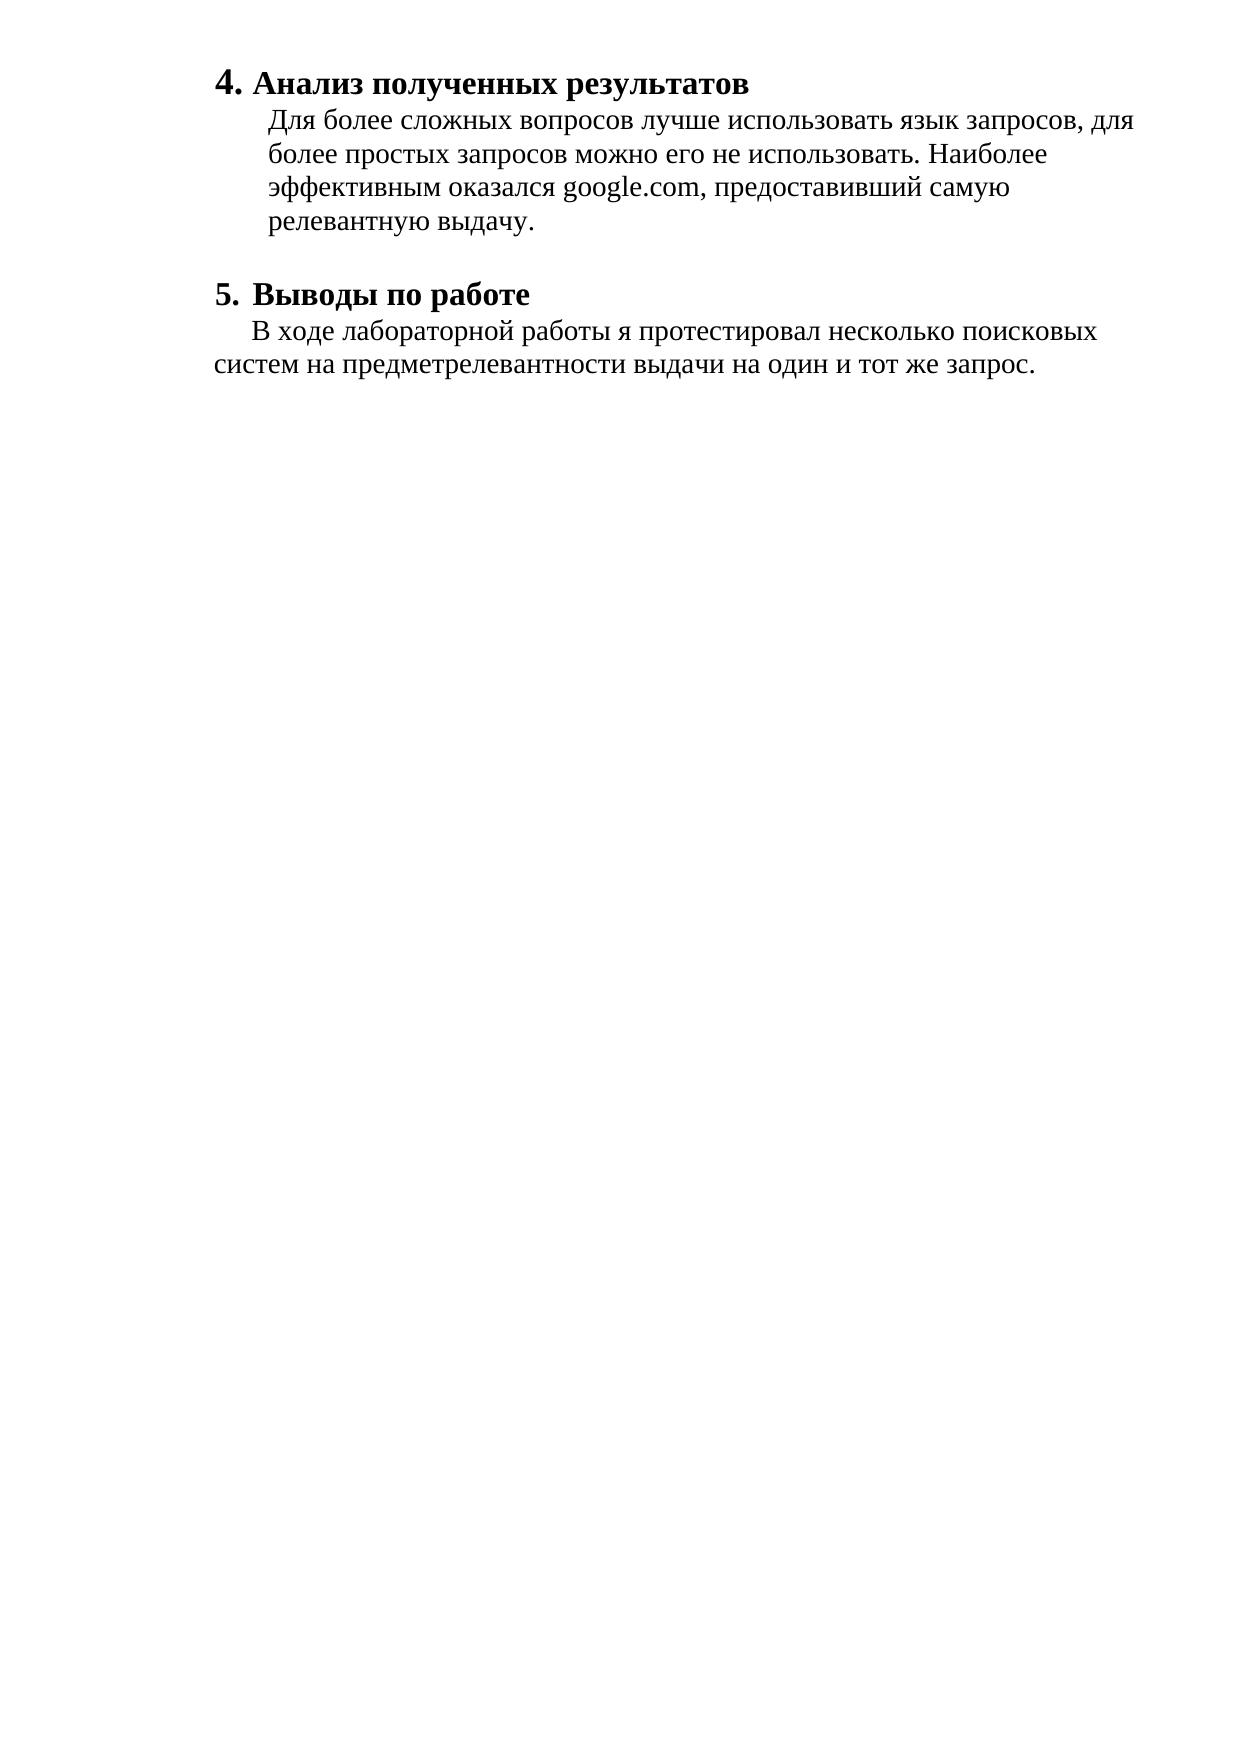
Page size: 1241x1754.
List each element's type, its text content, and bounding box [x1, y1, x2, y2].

list Выводы по работе [215, 275, 1152, 313]
text В ходе лабораторной работы я протестировал несколько поисковых систем на предметрелевантности выдачи на один и тот же запрос. [213, 313, 1152, 380]
text Для более сложных вопросов лучше использовать язык запросов, для более простых запросов можно его не использовать. Наиболее эффективным оказался google.com, предоставивший самую релевантную выдачу. [268, 102, 1152, 236]
list Анализ полученных результатов [215, 59, 1152, 102]
